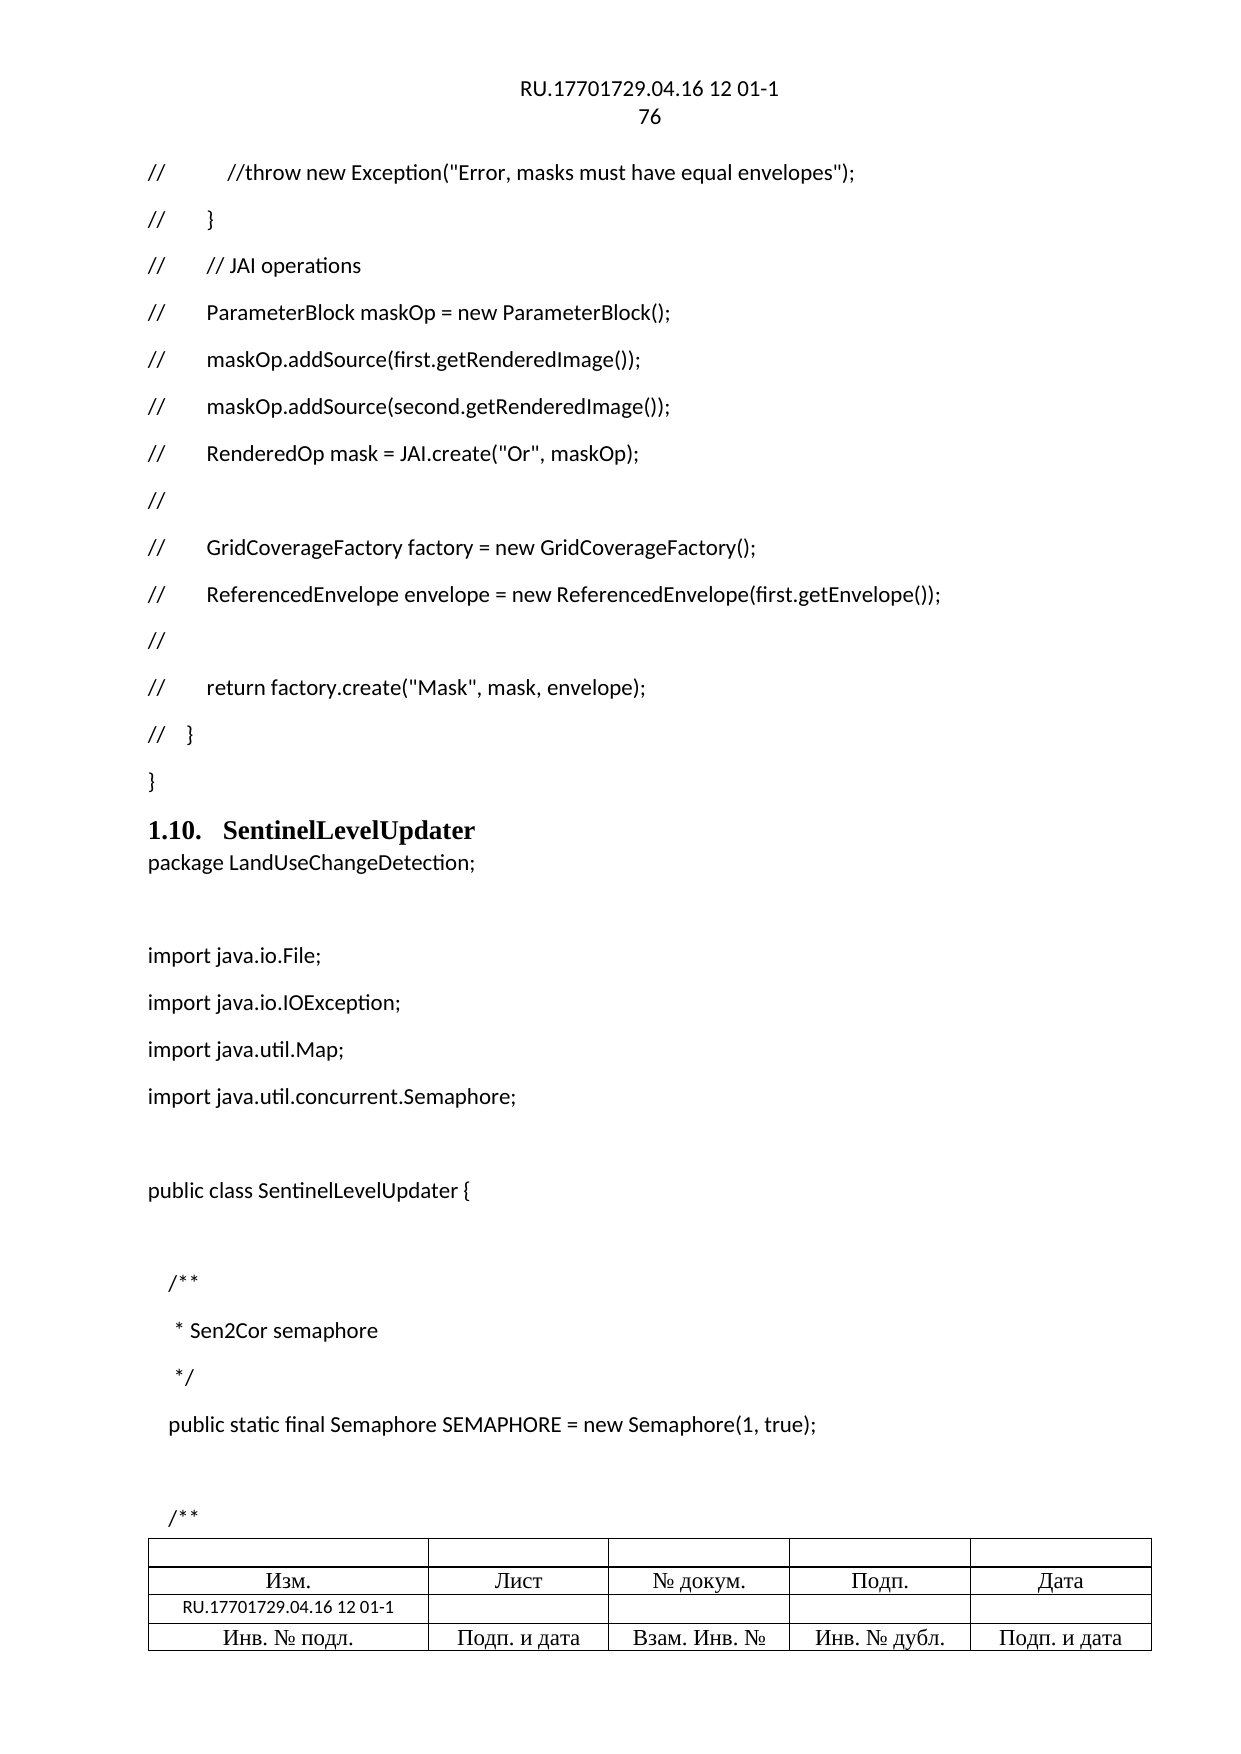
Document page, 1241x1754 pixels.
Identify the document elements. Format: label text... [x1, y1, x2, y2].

text import java.io.File; [148, 941, 1152, 969]
text public static final Semaphore SEMAPHORE = new Semaphore(1, true); [148, 1410, 1152, 1438]
text // maskOp.addSource(first.getRenderedImage()); [148, 345, 1152, 373]
subtitle SentinelLevelUpdater [148, 814, 1152, 845]
text package LandUseChangeDetection; [148, 848, 1152, 876]
text /** [148, 1504, 1152, 1532]
text // return factory.create("Mask", mask, envelope); [148, 673, 1152, 702]
text // ParameterBlock maskOp = new ParameterBlock(); [148, 298, 1152, 327]
text // [148, 486, 1152, 514]
text // // JAI operations [148, 252, 1152, 280]
text */ [148, 1363, 1152, 1391]
text // [148, 627, 1152, 655]
text * Sen2Cor semaphore [148, 1316, 1152, 1344]
text // maskOp.addSource(second.getRenderedImage()); [148, 392, 1152, 420]
text } [148, 767, 1152, 795]
text // ReferencedEnvelope envelope = new ReferencedEnvelope(first.getEnvelope()); [148, 580, 1152, 608]
text import java.util.Map; [148, 1035, 1152, 1063]
text // RenderedOp mask = JAI.create("Or", maskOp); [148, 439, 1152, 467]
text // } [148, 720, 1152, 748]
text // GridCoverageFactory factory = new GridCoverageFactory(); [148, 533, 1152, 561]
text // //throw new Exception("Error, masks must have equal envelopes"); [148, 158, 1152, 186]
text public class SentinelLevelUpdater { [148, 1176, 1152, 1204]
text import java.util.concurrent.Semaphore; [148, 1082, 1152, 1110]
text /** [148, 1269, 1152, 1298]
text // } [148, 205, 1152, 233]
text import java.io.IOException; [148, 988, 1152, 1016]
